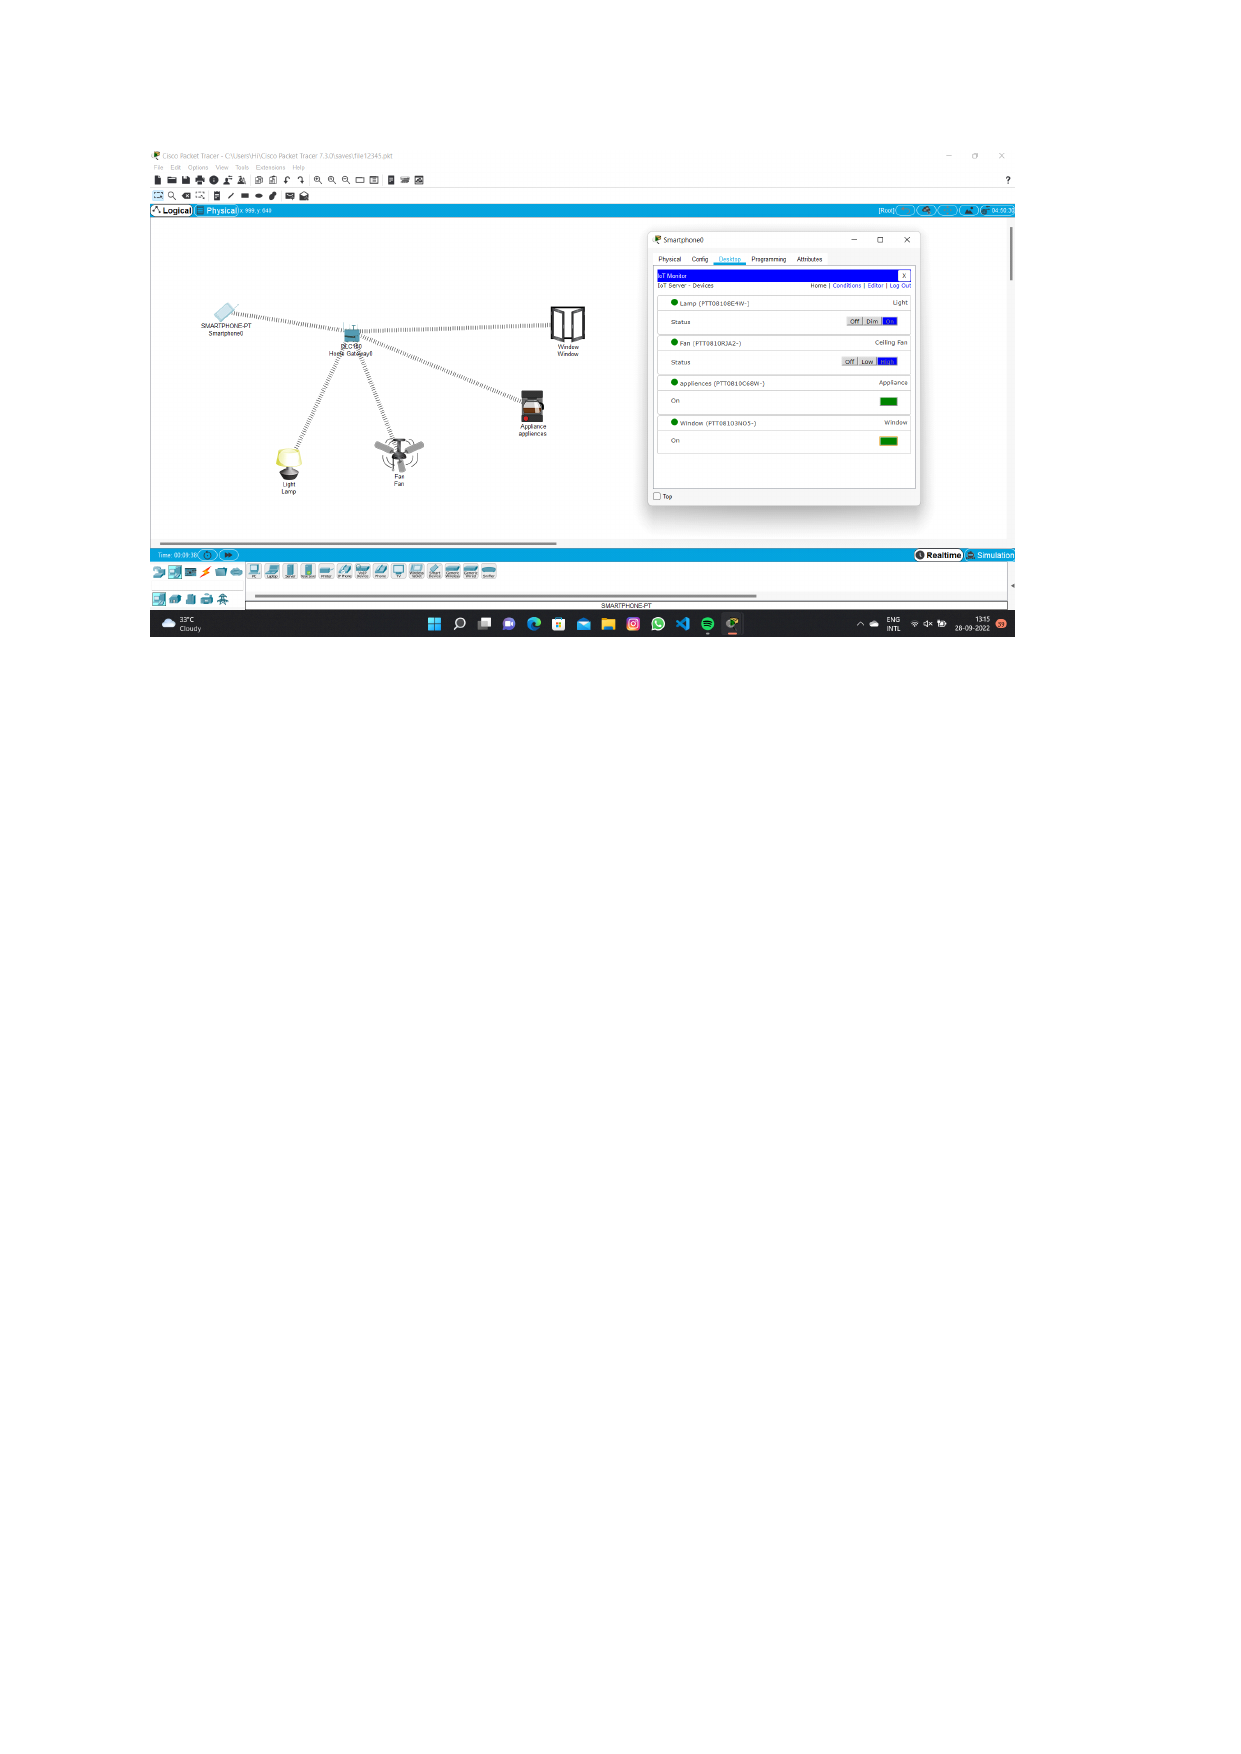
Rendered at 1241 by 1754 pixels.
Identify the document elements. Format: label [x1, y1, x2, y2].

picture [150, 150, 1015, 637]
